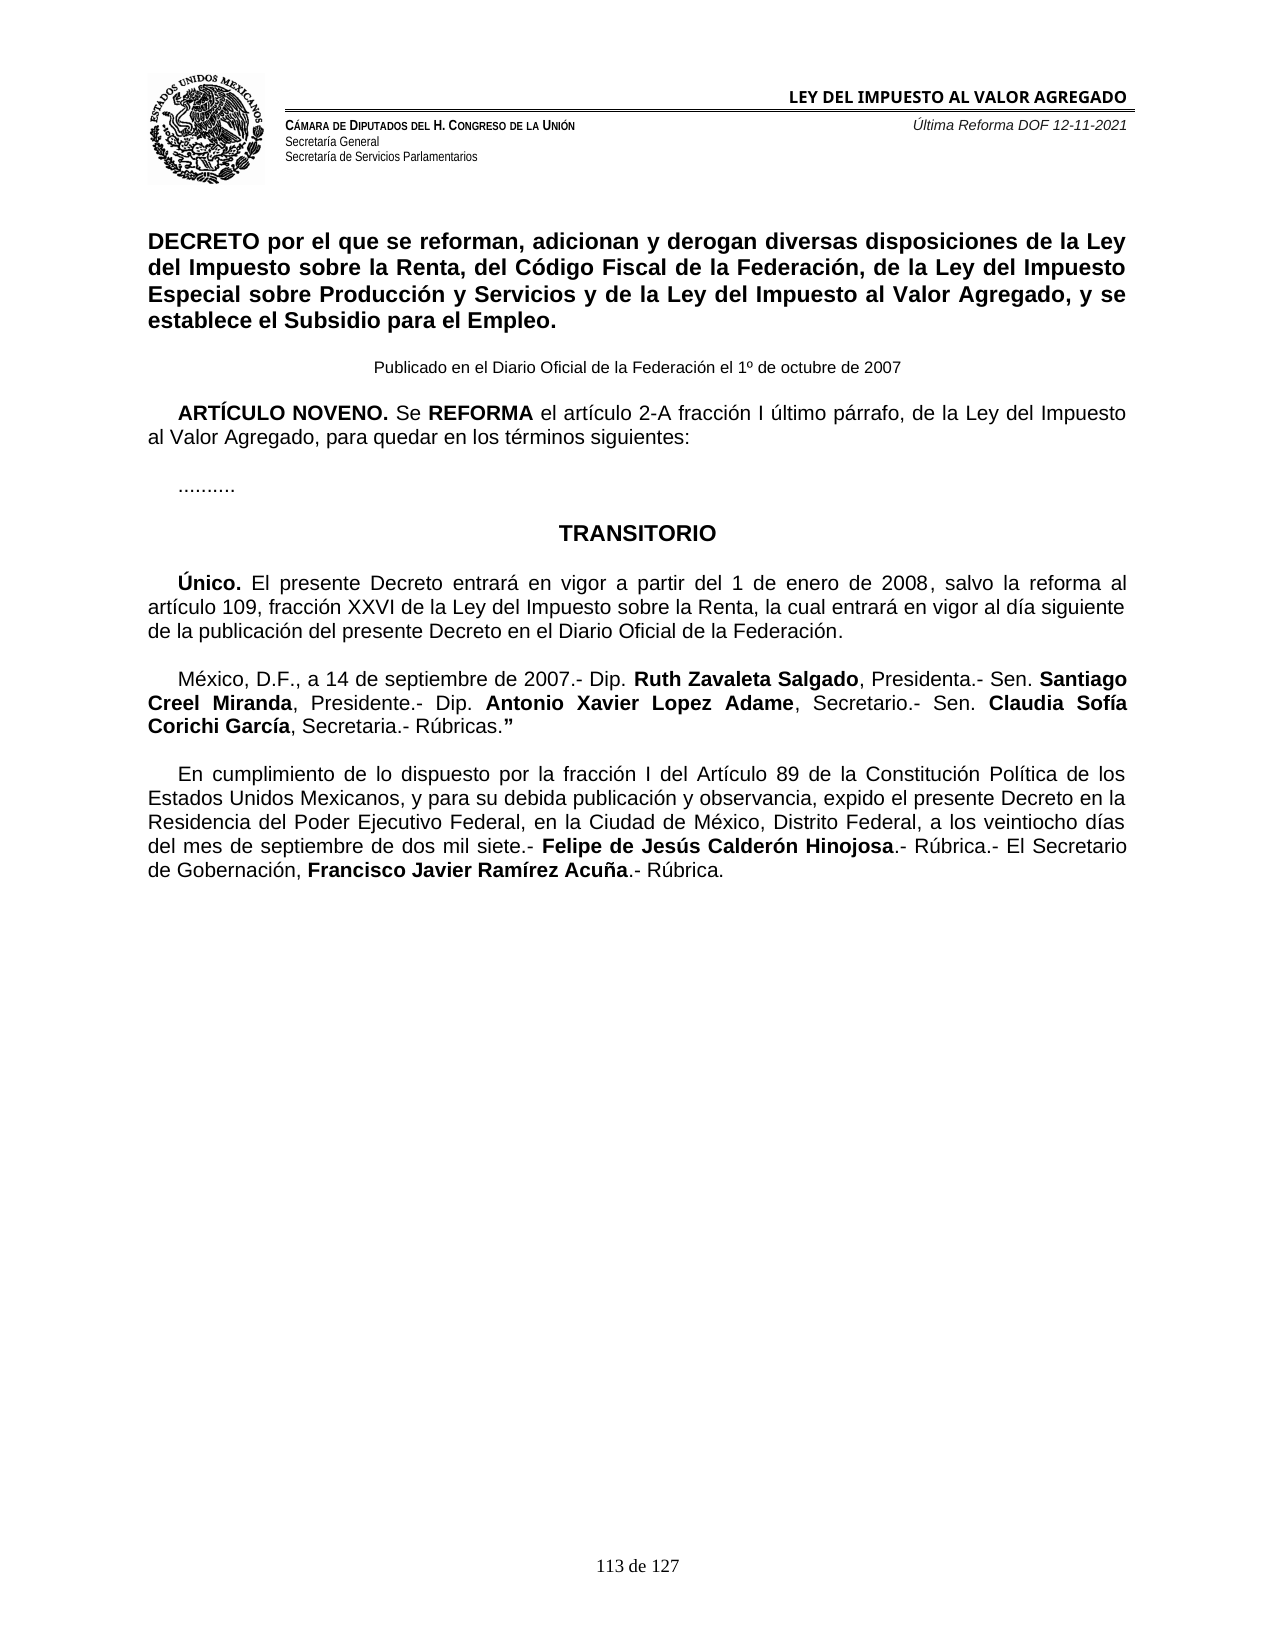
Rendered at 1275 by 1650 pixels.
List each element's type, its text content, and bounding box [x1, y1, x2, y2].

text México, D.F., a 14 de septiembre de 2007.- Dip. Ruth Zavaleta Salgado, Presidenta.- Sen. Santiago Creel Miranda, Presidente.- Dip. Antonio Xavier Lopez Adame, Secretario.- Sen. Claudia Sofía Corichi García, Secretaria.- Rúbricas.” [148, 666, 1127, 738]
text Publicado en el Diario Oficial de la Federación el 1º de octubre de 2007 [148, 357, 1127, 377]
text ARTÍCULO NOVENO. Se REFORMA el artículo 2-A fracción I último párrafo, de la Ley del Impuesto al Valor Agregado, para quedar en los términos siguientes: [148, 401, 1127, 448]
text En cumplimiento de lo dispuesto por la fracción I del Artículo 89 de la Constitución Política de los Estados Unidos Mexicanos, y para su debida publicación y observancia, expido el presente Decreto en la Residencia del Poder Ejecutivo Federal, en la Ciudad de México, Distrito Federal, a los veintiocho días del mes de septiembre de dos mil siete.- Felipe de Jesús Calderón Hinojosa.- Rúbrica.- El Secretario de Gobernación, Francisco Javier Ramírez Acuña.- Rúbrica. [148, 762, 1127, 882]
text Único. El presente Decreto entrará en vigor a partir del 1 de enero de 2008, salvo la reforma al artículo 109, fracción XXVI de la Ley del Impuesto sobre la Renta, la cual entrará en vigor al día siguiente de la publicación del presente Decreto en el Diario Oficial de la Federación. [148, 571, 1127, 642]
text TRANSITORIO [148, 520, 1127, 547]
text .......... [148, 472, 1127, 496]
text DECRETO por el que se reforman, adicionan y derogan diversas disposiciones de la Ley del Impuesto sobre la Renta, del Código Fiscal de la Federación, de la Ley del Impuesto Especial sobre Producción y Servicios y de la Ley del Impuesto al Valor Agregado, y se establece el Subsidio para el Empleo. [148, 228, 1127, 333]
